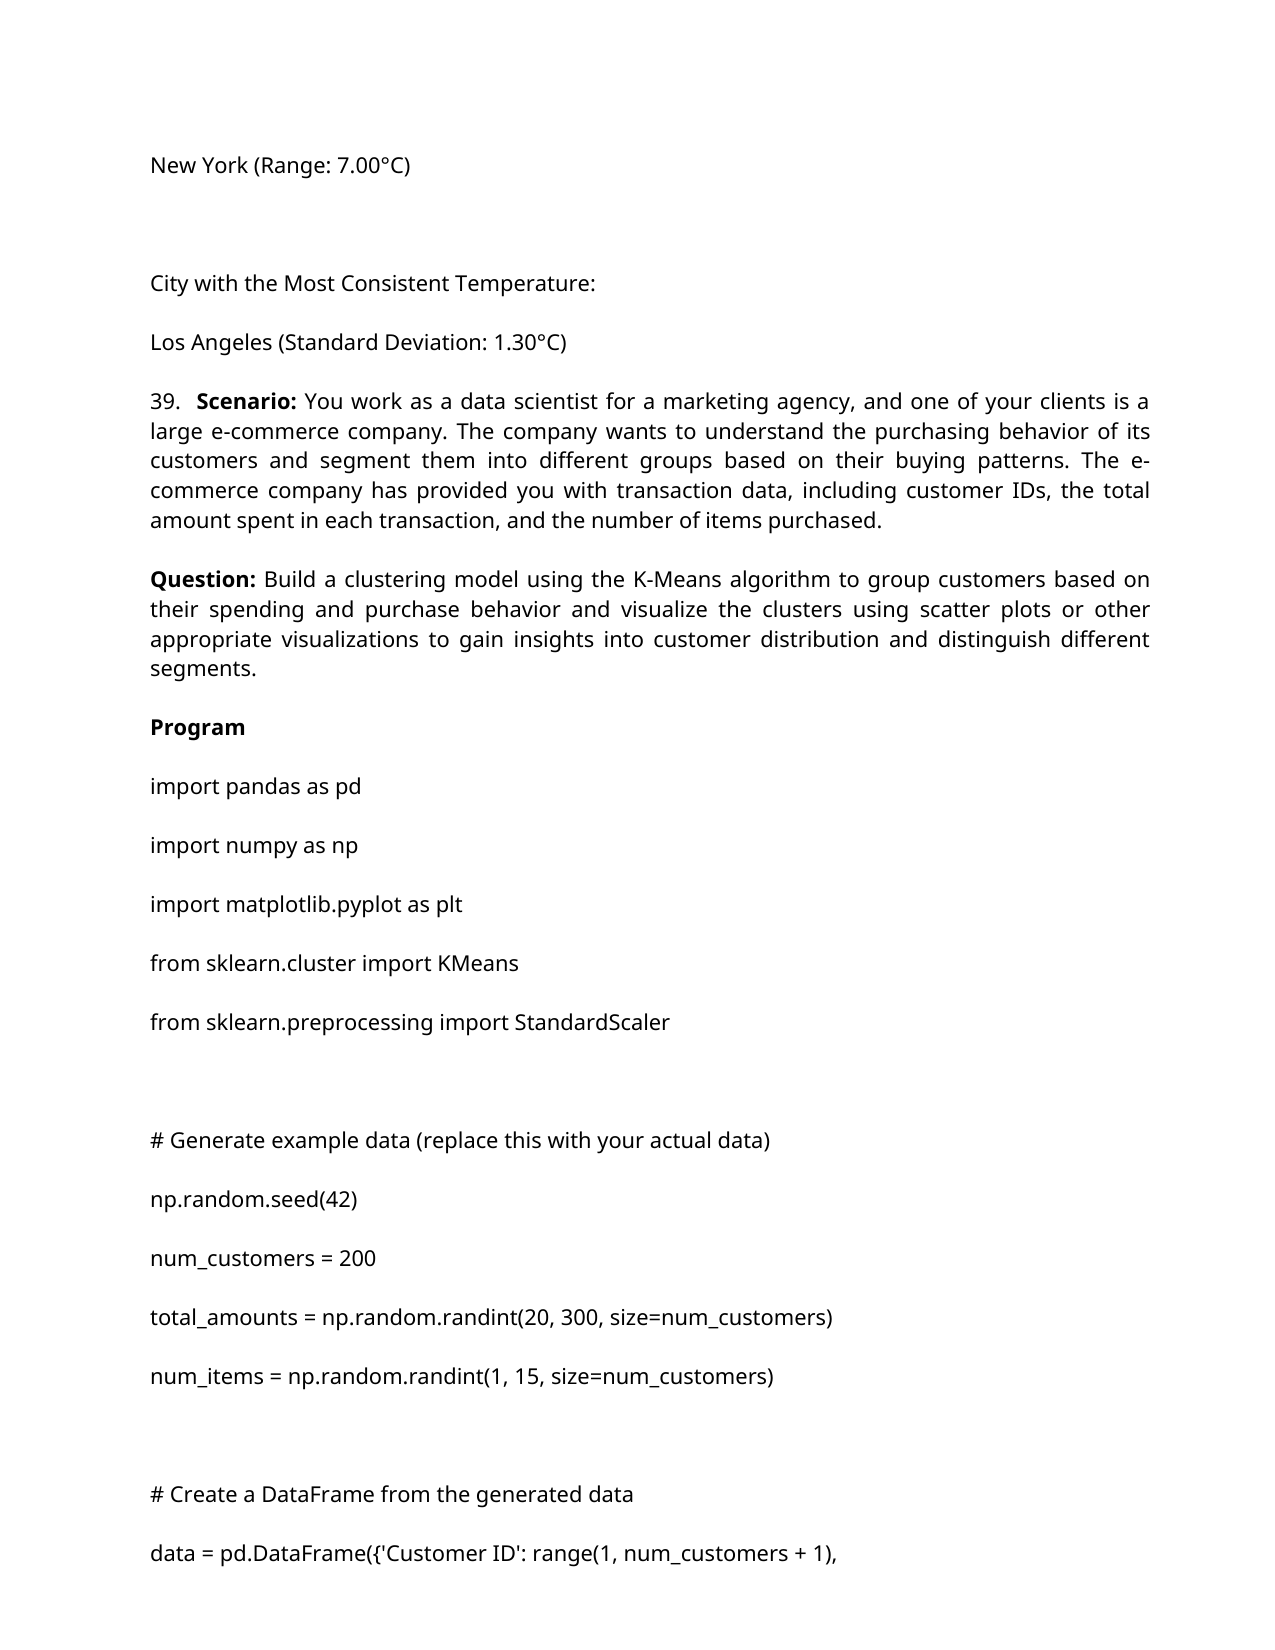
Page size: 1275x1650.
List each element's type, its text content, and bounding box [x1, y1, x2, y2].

text Program [150, 712, 1152, 742]
text New York (Range: 7.00°C) [150, 150, 1152, 180]
text num_items = np.random.randint(1, 15, size=num_customers) [150, 1361, 1152, 1391]
text City with the Most Consistent Temperature: [150, 268, 1152, 298]
text num_customers = 200 [150, 1243, 1152, 1273]
text Question: Build a clustering model using the K-Means algorithm to group customers based on their spending and purchase behavior and visualize the clusters using scatter plots or other appropriate visualizations to gain insights into customer distribution and distinguish different segments. [150, 564, 1152, 683]
text import pandas as pd [150, 771, 1152, 801]
text Los Angeles (Standard Deviation: 1.30°C) [150, 327, 1152, 357]
text import numpy as np [150, 830, 1152, 860]
text np.random.seed(42) [150, 1184, 1152, 1214]
text data = pd.DataFrame({'Customer ID': range(1, num_customers + 1), [150, 1538, 1152, 1567]
text import matplotlib.pyplot as plt [150, 889, 1152, 919]
text from sklearn.preprocessing import StandardScaler [150, 1007, 1152, 1037]
text from sklearn.cluster import KMeans [150, 948, 1152, 978]
text total_amounts = np.random.randint(20, 300, size=num_customers) [150, 1302, 1152, 1332]
text 39. Scenario: You work as a data scientist for a marketing agency, and one of your clients is a large e-commerce company. The company wants to understand the purchasing behavior of its customers and segment them into different groups based on their buying patterns. The e-commerce company has provided you with transaction data, including customer IDs, the total amount spent in each transaction, and the number of items purchased. [150, 386, 1152, 535]
text # Generate example data (replace this with your actual data) [150, 1125, 1152, 1155]
text # Create a DataFrame from the generated data [150, 1479, 1152, 1508]
